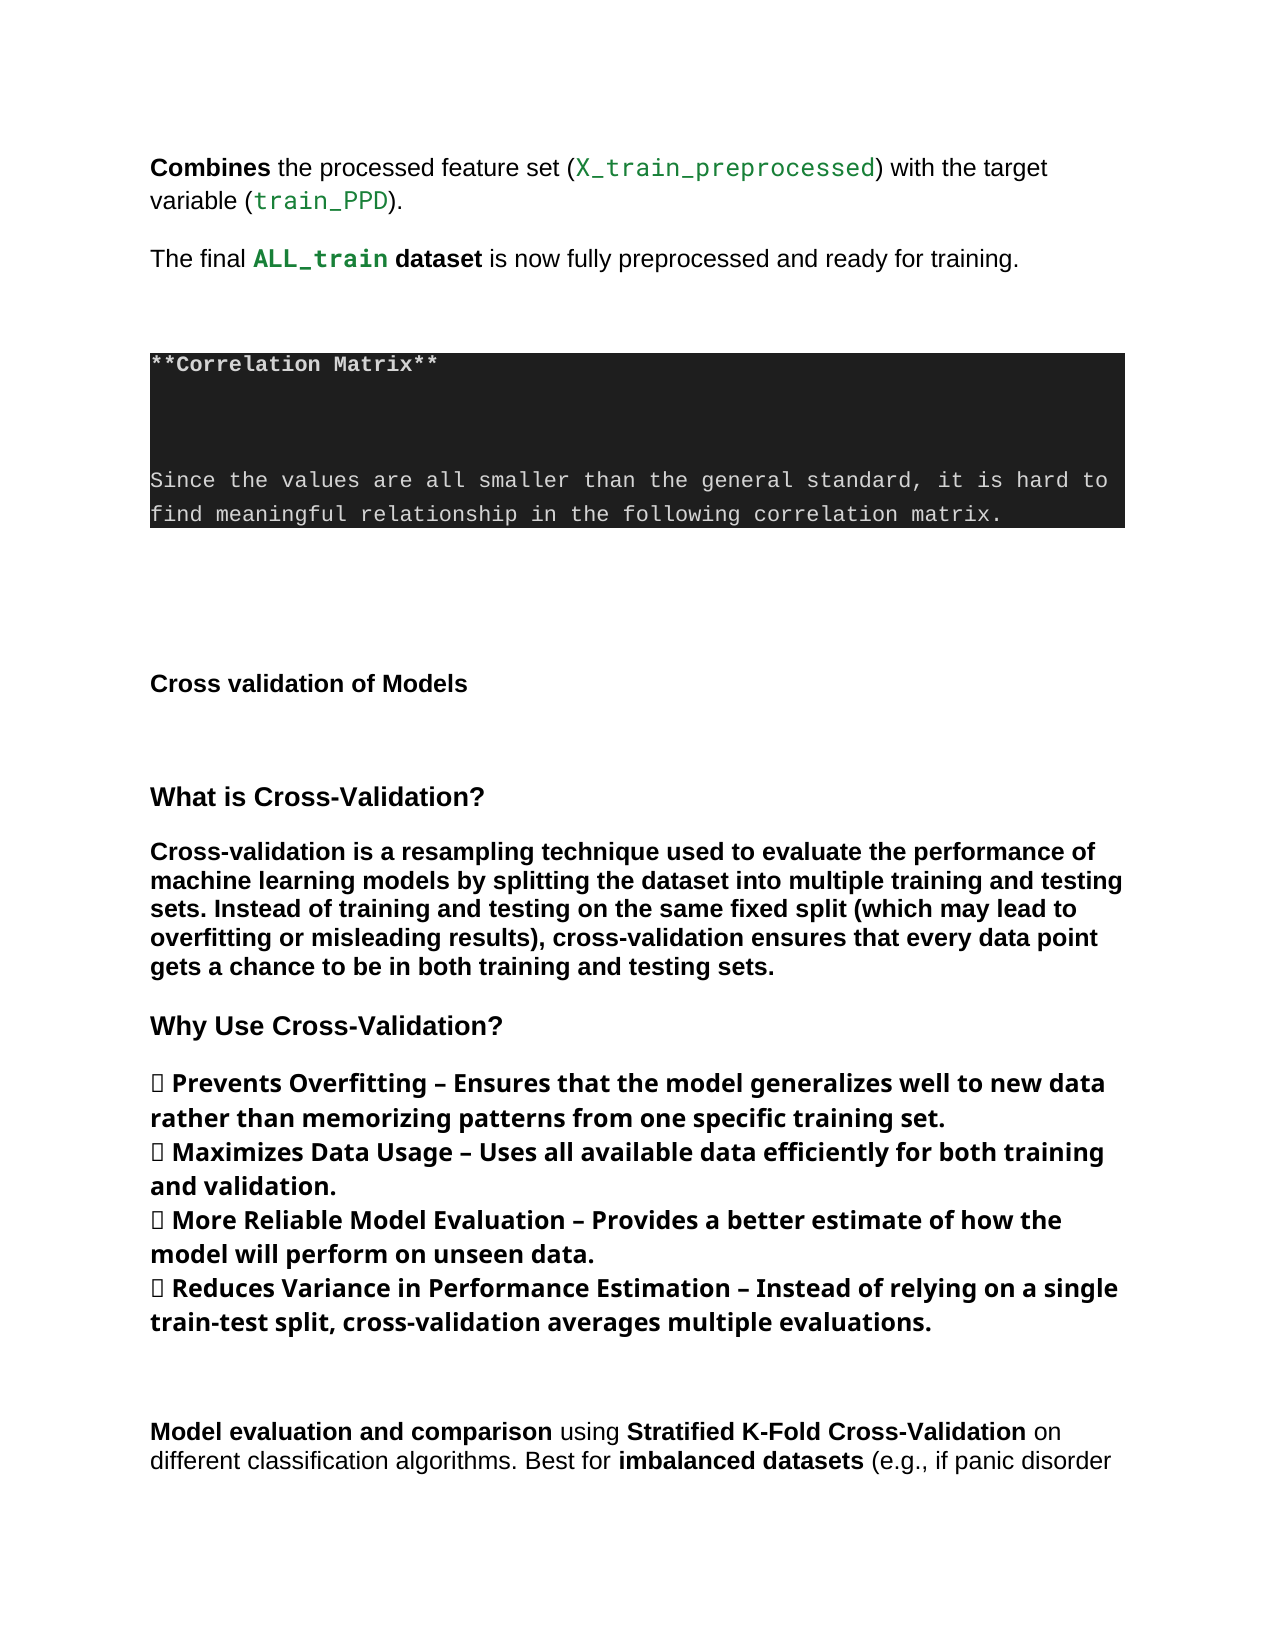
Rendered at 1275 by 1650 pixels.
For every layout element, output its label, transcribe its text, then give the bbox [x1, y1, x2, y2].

text Cross-validation is a resampling technique used to evaluate the performance of machine learning models by splitting the dataset into multiple training and testing sets. Instead of training and testing on the same fixed split (which may lead to overfitting or misleading results), cross-validation ensures that every data point gets a chance to be in both training and testing sets. [150, 837, 1125, 981]
text Since the values are all smaller than the general standard, it is hard to find meaningful relationship in the following correlation matrix. [150, 470, 1125, 528]
subtitle What is Cross-Validation? [150, 781, 1125, 812]
text Cross validation of Models [150, 669, 1125, 698]
text ✅ Prevents Overfitting – Ensures that the model generalizes well to new data rather than memorizing patterns from one specific training set. ✅ Maximizes Data Usage – Uses all available data efficiently for both training and validation. ✅ More Reliable Model Evaluation – Provides a better estimate of how the model will perform on unseen data. ✅ Reduces Variance in Performance Estimation – Instead of relying on a single train-test split, cross-validation averages multiple evaluations. [150, 1066, 1125, 1339]
text The final ALL_train dataset is now fully preprocessed and ready for training. [150, 241, 1125, 274]
subtitle Why Use Cross-Validation? [150, 1010, 1125, 1041]
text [150, 1417, 1125, 1475]
text **Correlation Matrix** [150, 353, 1125, 378]
text Combines the processed feature set (X_train_preprocessed) with the target variable (train_PPD). [150, 150, 1125, 216]
